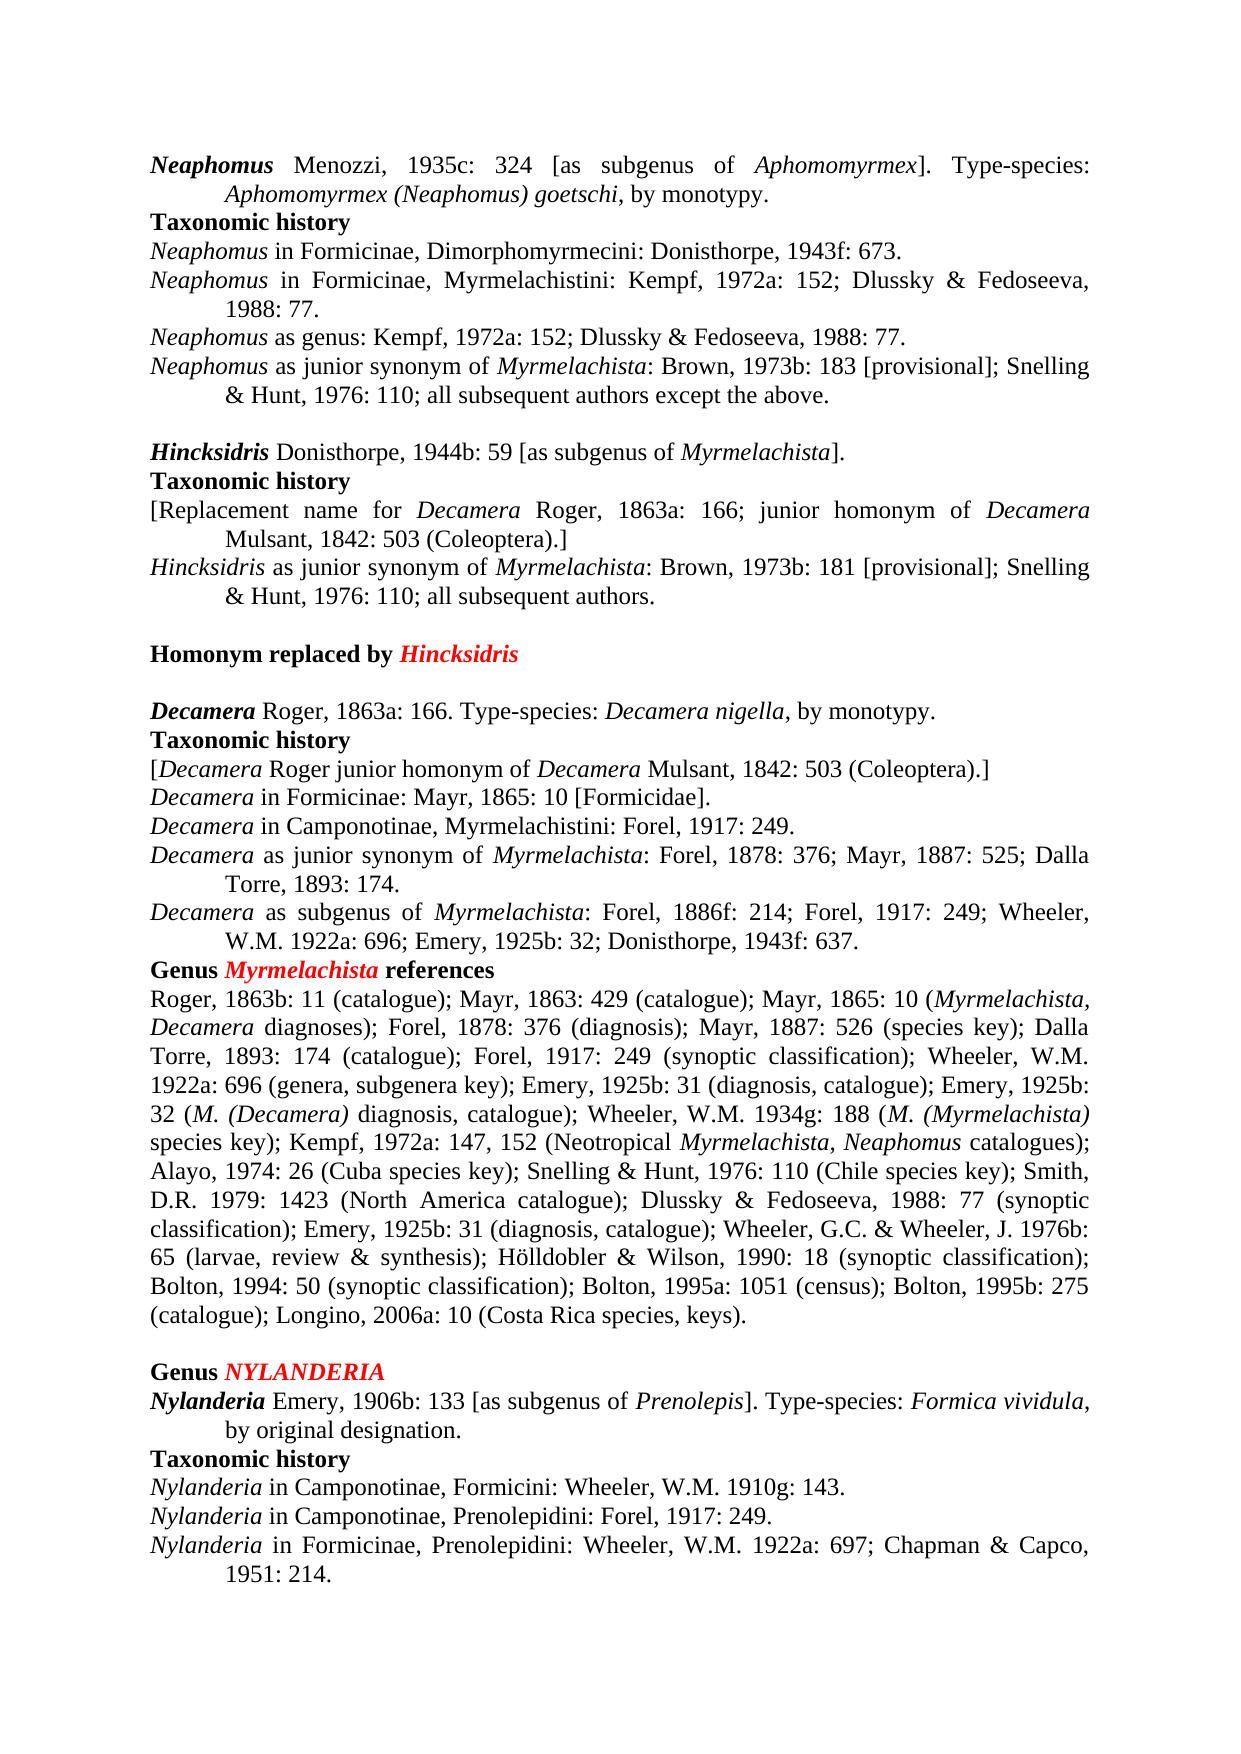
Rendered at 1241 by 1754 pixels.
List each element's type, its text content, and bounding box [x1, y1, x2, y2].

text [Replacement name for Decamera Roger, 1863a: 166; junior homonym of Decamera Mulsant, 1842: 503 (Coleoptera).] [150, 495, 1090, 552]
text [Decamera Roger junior homonym of Decamera Mulsant, 1842: 503 (Coleoptera).] [150, 754, 1090, 782]
text Taxonomic history [150, 207, 1090, 236]
text Genus Myrmelachista references [150, 955, 1090, 984]
text Roger, 1863b: 11 (catalogue); Mayr, 1863: 429 (catalogue); Mayr, 1865: 10 (Myrmelachista, Decamera diagnoses); Forel, 1878: 376 (diagnosis); Mayr, 1887: 526 (species key); Dalla Torre, 1893: 174 (catalogue); Forel, 1917: 249 (synoptic classification); Wheeler, W.M. 1922a: 696 (genera, subgenera key); Emery, 1925b: 31 (diagnosis, catalogue); Emery, 1925b: 32 (M. (Decamera) diagnosis, catalogue); Wheeler, W.M. 1934g: 188 (M. (Myrmelachista) species key); Kempf, 1972a: 147, 152 (Neotropical Myrmelachista, Neaphomus catalogues); Alayo, 1974: 26 (Cuba species key); Snelling & Hunt, 1976: 110 (Chile species key); Smith, D.R. 1979: 1423 (North America catalogue); Dlussky & Fedoseeva, 1988: 77 (synoptic classification); Emery, 1925b: 31 (diagnosis, catalogue); Wheeler, G.C. & Wheeler, J. 1976b: 65 (larvae, review & synthesis); Hölldobler & Wilson, 1990: 18 (synoptic classification); Bolton, 1994: 50 (synoptic classification); Bolton, 1995a: 1051 (census); Bolton, 1995b: 275 (catalogue); Longino, 2006a: 10 (Costa Rica species, keys). [150, 984, 1090, 1329]
text Hincksidris Donisthorpe, 1944b: 59 [as subgenus of Myrmelachista]. [150, 437, 1090, 466]
text Neaphomus in Formicinae, Myrmelachistini: Kempf, 1972a: 152; Dlussky & Fedoseeva, 1988: 77. [150, 265, 1090, 322]
text Homonym replaced by Hincksidris [150, 639, 1090, 667]
text Decamera in Formicinae: Mayr, 1865: 10 [Formicidae]. [150, 782, 1090, 811]
text Nylanderia in Camponotinae, Formicini: Wheeler, W.M. 1910g: 143. [150, 1472, 1090, 1501]
text Neaphomus Menozzi, 1935c: 324 [as subgenus of Aphomomyrmex]. Type-species: Aphomomyrmex (Neaphomus) goetschi, by monotypy. [150, 150, 1090, 207]
text Neaphomus as genus: Kempf, 1972a: 152; Dlussky & Fedoseeva, 1988: 77. [150, 322, 1090, 351]
text Nylanderia Emery, 1906b: 133 [as subgenus of Prenolepis]. Type-species: Formica vividula, by original designation. [150, 1386, 1090, 1444]
text Decamera as subgenus of Myrmelachista: Forel, 1886f: 214; Forel, 1917: 249; Wheeler, W.M. 1922a: 696; Emery, 1925b: 32; Donisthorpe, 1943f: 637. [150, 897, 1090, 955]
text Hincksidris as junior synonym of Myrmelachista: Brown, 1973b: 181 [provisional]; Snelling & Hunt, 1976: 110; all subsequent authors. [150, 552, 1090, 610]
text Taxonomic history [150, 1444, 1090, 1472]
text Nylanderia in Camponotinae, Prenolepidini: Forel, 1917: 249. [150, 1501, 1090, 1530]
text Decamera in Camponotinae, Myrmelachistini: Forel, 1917: 249. [150, 811, 1090, 840]
text Taxonomic history [150, 725, 1090, 754]
text Genus NYLANDERIA [150, 1357, 1090, 1386]
text Decamera Roger, 1863a: 166. Type-species: Decamera nigella, by monotypy. [150, 696, 1090, 725]
text Nylanderia in Formicinae, Prenolepidini: Wheeler, W.M. 1922a: 697; Chapman & Capco, 1951: 214. [150, 1530, 1090, 1587]
text Neaphomus in Formicinae, Dimorphomyrmecini: Donisthorpe, 1943f: 673. [150, 236, 1090, 265]
text Taxonomic history [150, 466, 1090, 495]
text Neaphomus as junior synonym of Myrmelachista: Brown, 1973b: 183 [provisional]; Snelling & Hunt, 1976: 110; all subsequent authors except the above. [150, 351, 1090, 409]
text Decamera as junior synonym of Myrmelachista: Forel, 1878: 376; Mayr, 1887: 525; Dalla Torre, 1893: 174. [150, 840, 1090, 897]
